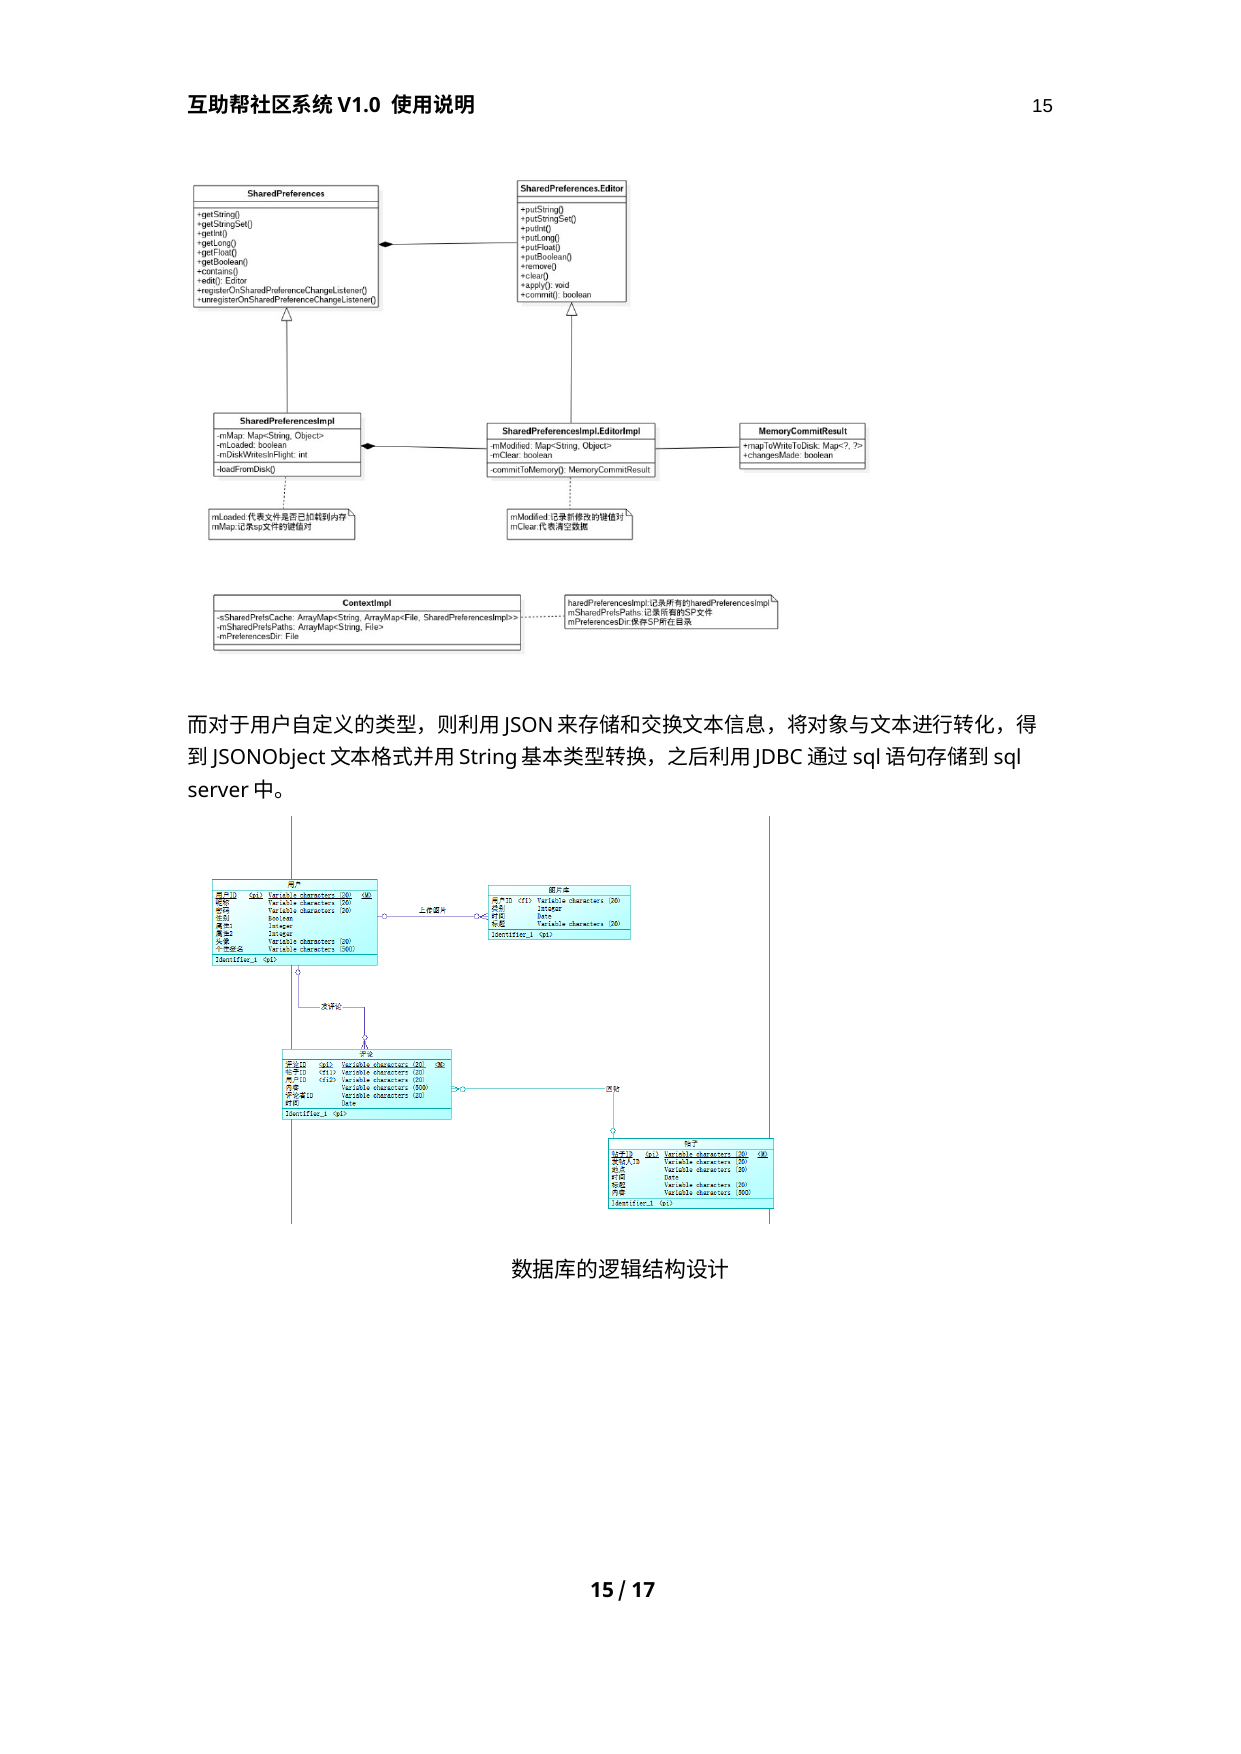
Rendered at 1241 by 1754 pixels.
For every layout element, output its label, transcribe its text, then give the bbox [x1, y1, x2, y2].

text 数据库的逻辑结构设计 [187, 1252, 1053, 1284]
picture [187, 816, 790, 1224]
text 而对于用户自定义的类型，则利用JSON来存储和交换文本信息，将对象与文本进行转化，得到JSONObject文本格式并用String基本类型转换，之后利用JDBC通过sql语句存储到sql server中。 [187, 707, 1053, 804]
picture [187, 174, 890, 675]
